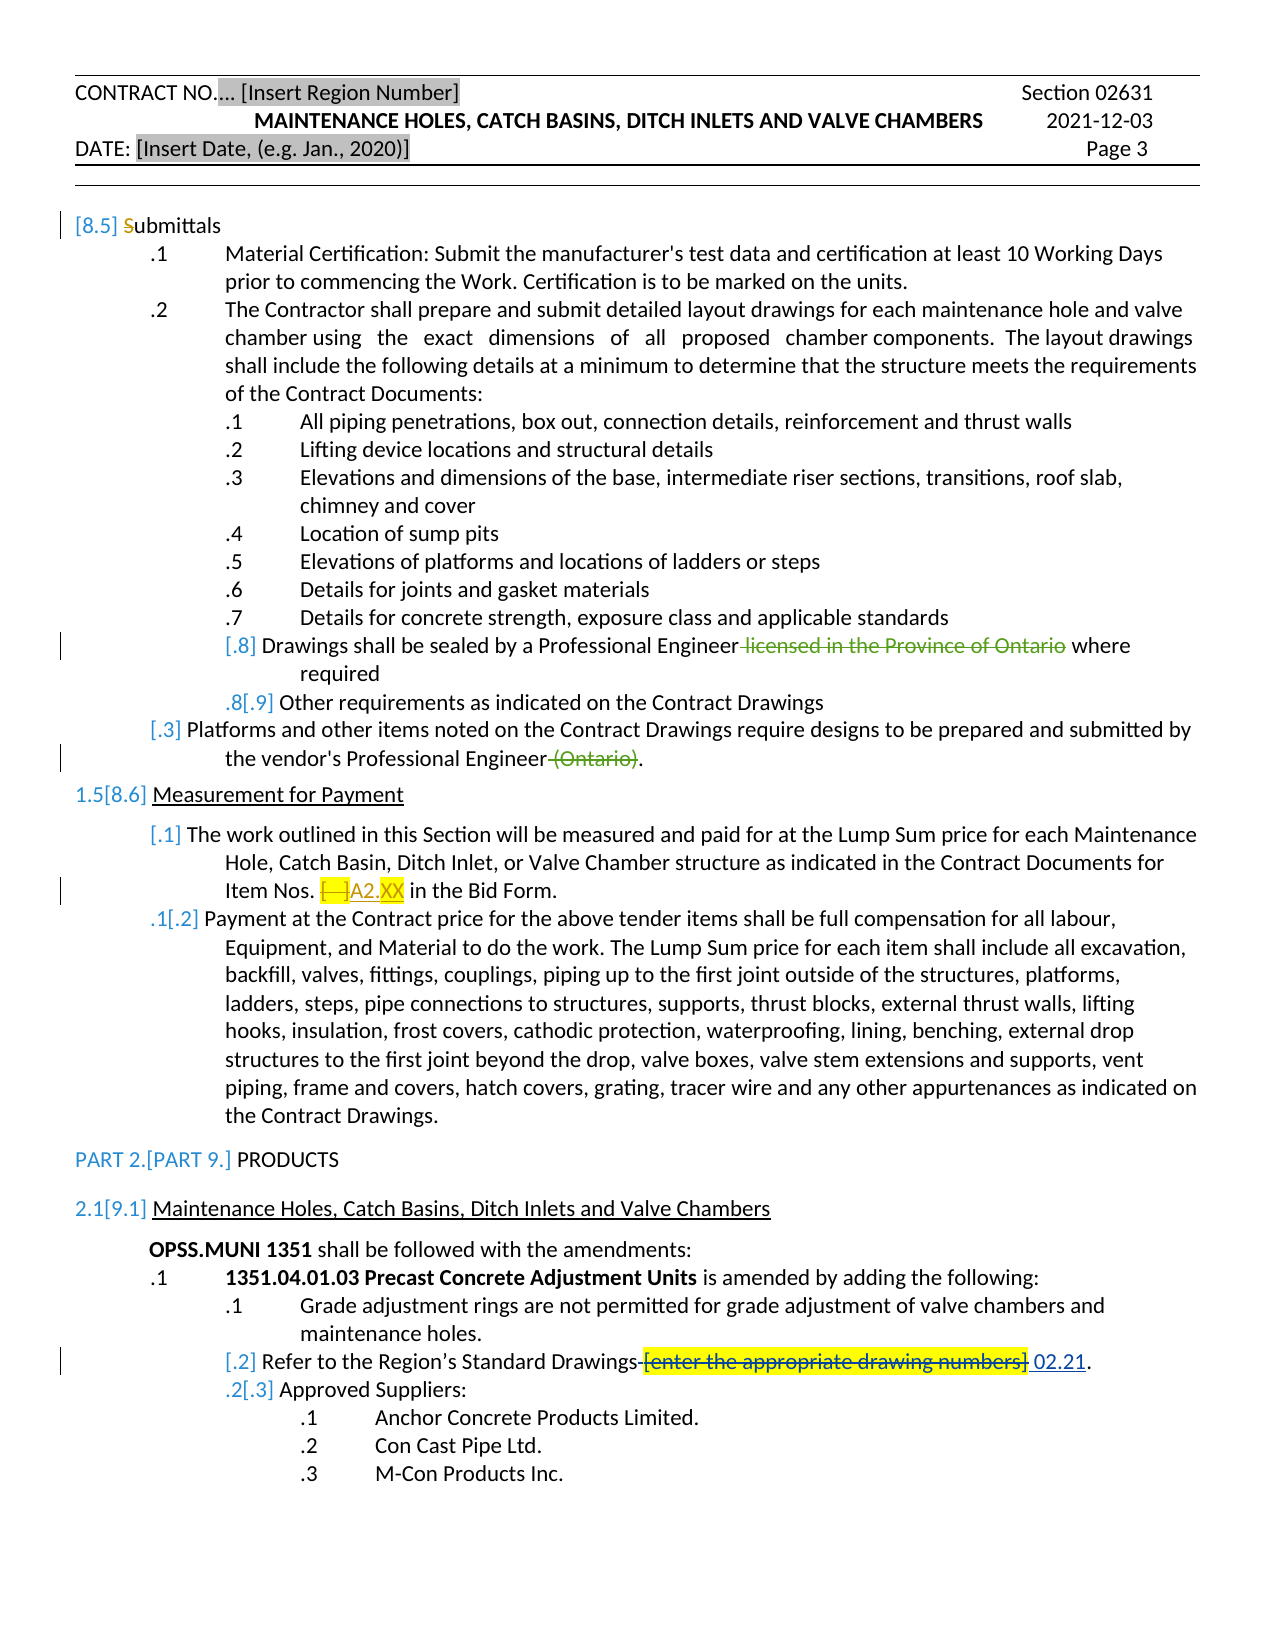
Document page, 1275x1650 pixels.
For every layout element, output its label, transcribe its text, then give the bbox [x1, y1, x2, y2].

subtitle PRODUCTS [75, 1145, 1200, 1173]
subtitle Grade adjustment rings are not permitted for grade adjustment of valve chambers and maintenance holes. [225, 1291, 1200, 1347]
subtitle Measurement for Payment [75, 780, 1200, 808]
subtitle All piping penetrations, box out, connection details, reinforcement and thrust walls [225, 407, 1200, 435]
subtitle The Contractor shall prepare and submit detailed layout drawings for each maintenance hole and valve chamber using the exact dimensions of all proposed chamber components. The layout drawings shall include the following details at a minimum to determine that the structure meets the requirements of the Contract Documents: [150, 295, 1200, 407]
subtitle 1351.04.01.03 Precast Concrete Adjustment Units is amended by adding the following: [150, 1263, 1200, 1291]
subtitle Approved Suppliers: [225, 1375, 1200, 1403]
subtitle Anchor Concrete Products Limited. [300, 1403, 1200, 1431]
subtitle Details for concrete strength, exposure class and applicable standards [225, 603, 1200, 632]
subtitle ubmittals [75, 211, 1200, 239]
subtitle Drawings shall be sealed by a Professional Engineer where required [225, 632, 1200, 688]
subtitle Elevations and dimensions of the base, intermediate riser sections, transitions, roof slab, chimney and cover [225, 463, 1200, 519]
subtitle Refer to the Region’s Standard Drawings. [225, 1347, 643, 1375]
subtitle Refer to the Region’s Standard Drawings. [1028, 1347, 1200, 1375]
subtitle Location of sump pits [225, 519, 1200, 547]
subtitle Payment at the Contract price for the above tender items shall be full compensation for all labour, Equipment, and Material to do the work. The Lump Sum price for each item shall include all excavation, backfill, valves, fittings, couplings, piping up to the first joint outside of the structures, platforms, ladders, steps, pipe connections to structures, supports, thrust blocks, external thrust walls, lifting hooks, insulation, frost covers, cathodic protection, waterproofing, lining, benching, external drop structures to the first joint beyond the drop, valve boxes, valve stem extensions and supports, vent piping, frame and covers, hatch covers, grating, tracer wire and any other appurtenances as indicated on the Contract Drawings. [150, 904, 1200, 1129]
text OPSS.MUNI 1351 shall be followed with the amendments: [75, 1235, 1200, 1263]
subtitle M-Con Products Inc. [300, 1459, 1200, 1487]
subtitle Details for joints and gasket materials [225, 576, 1200, 603]
subtitle Lifting device locations and structural details [225, 435, 1200, 463]
subtitle Maintenance Holes, Catch Basins, Ditch Inlets and Valve Chambers [75, 1194, 1200, 1222]
subtitle Other requirements as indicated on the Contract Drawings [225, 688, 1200, 716]
subtitle Con Cast Pipe Ltd. [300, 1431, 1200, 1459]
subtitle Material Certification: Submit the manufacturer's test data and certification at least 10 Working Days prior to commencing the Work. Certification is to be marked on the units. [150, 239, 1200, 295]
subtitle Platforms and other items noted on the Contract Drawings require designs to be prepared and submitted by the vendor's Professional Engineer. [150, 716, 1200, 772]
subtitle Elevations of platforms and locations of ladders or steps [225, 547, 1200, 576]
subtitle The work outlined in this Section will be measured and paid for at the Lump Sum price for each Maintenance Hole, Catch Basin, Ditch Inlet, or Valve Chamber structure as indicated in the Contract Documents for Item Nos. in the Bid Form. [150, 821, 1200, 904]
